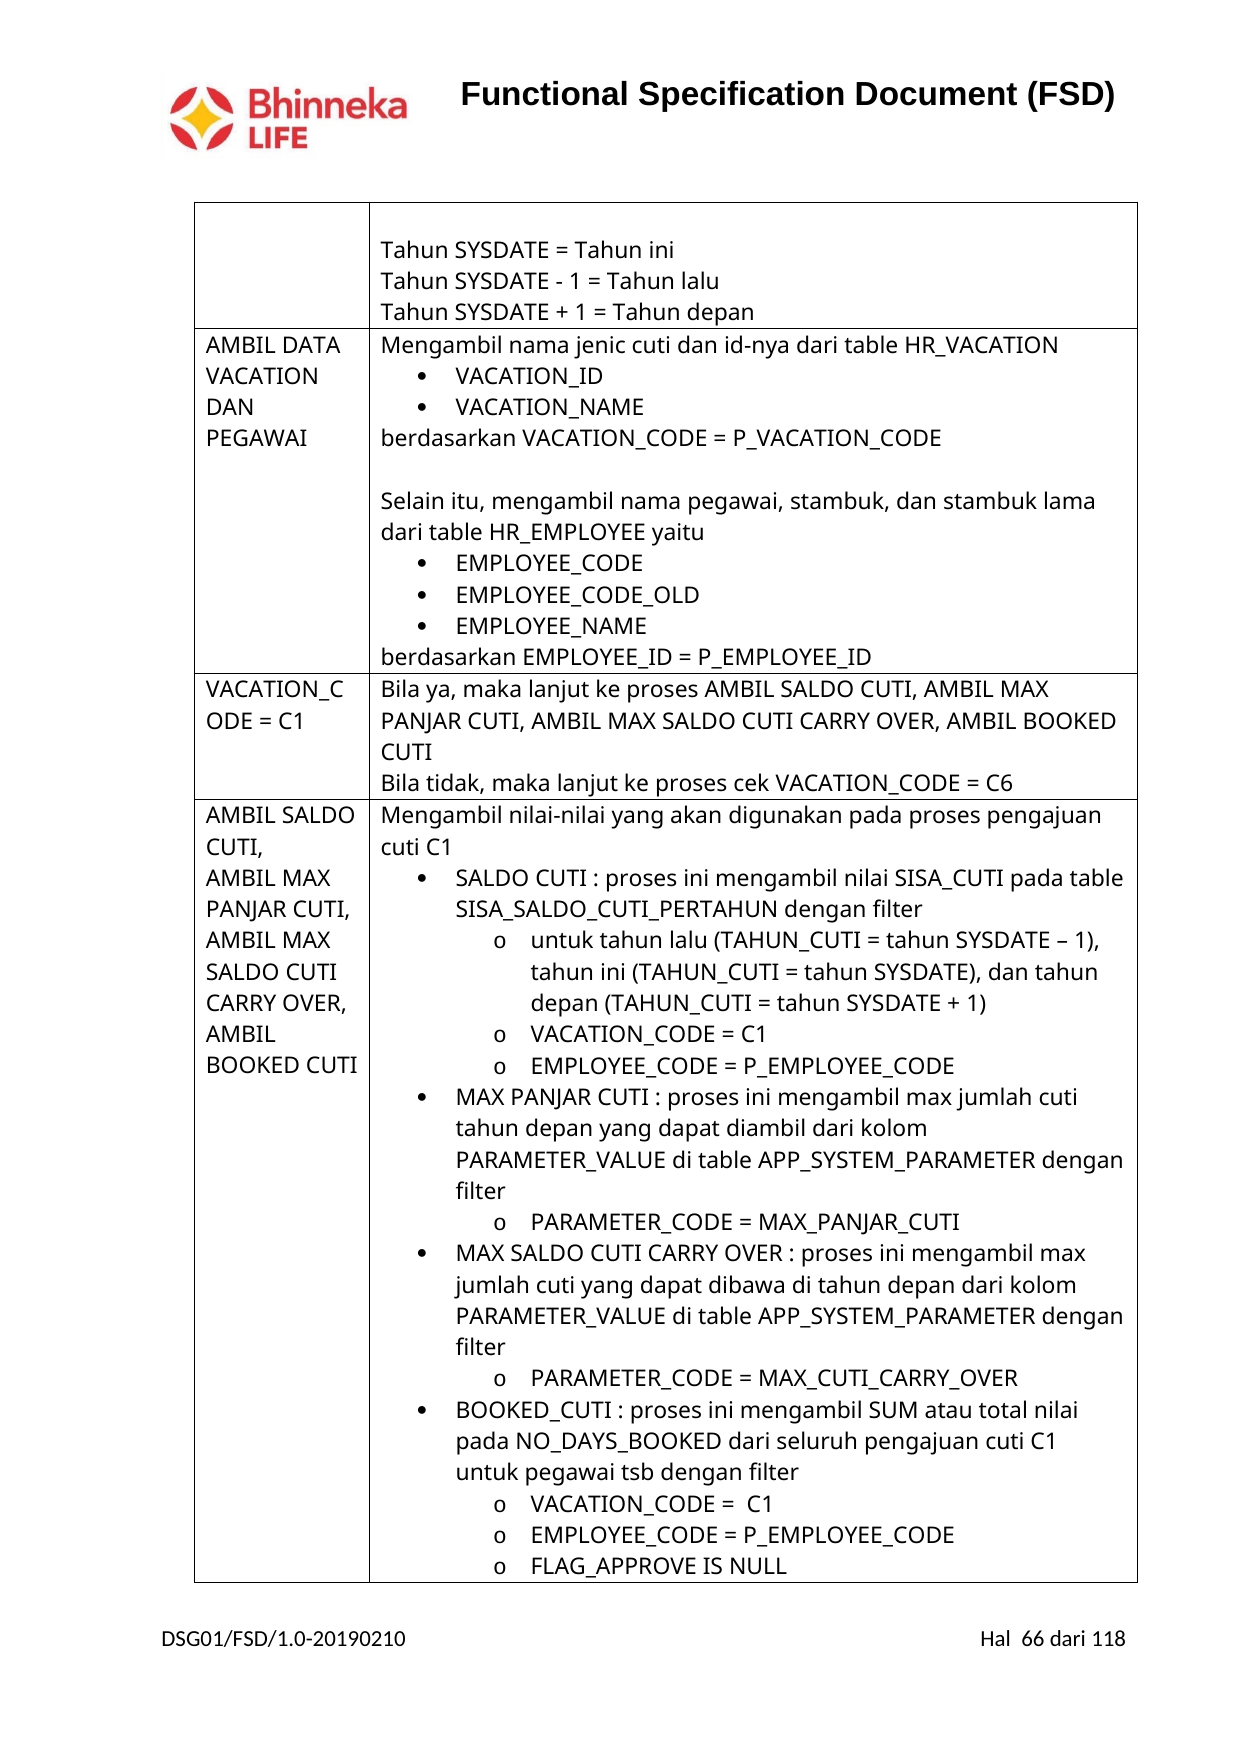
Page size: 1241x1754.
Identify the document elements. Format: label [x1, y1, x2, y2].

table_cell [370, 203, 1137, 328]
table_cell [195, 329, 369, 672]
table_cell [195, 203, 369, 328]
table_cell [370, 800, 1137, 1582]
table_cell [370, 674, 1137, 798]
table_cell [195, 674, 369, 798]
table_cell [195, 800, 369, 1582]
picture [161, 73, 415, 162]
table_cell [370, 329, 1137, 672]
